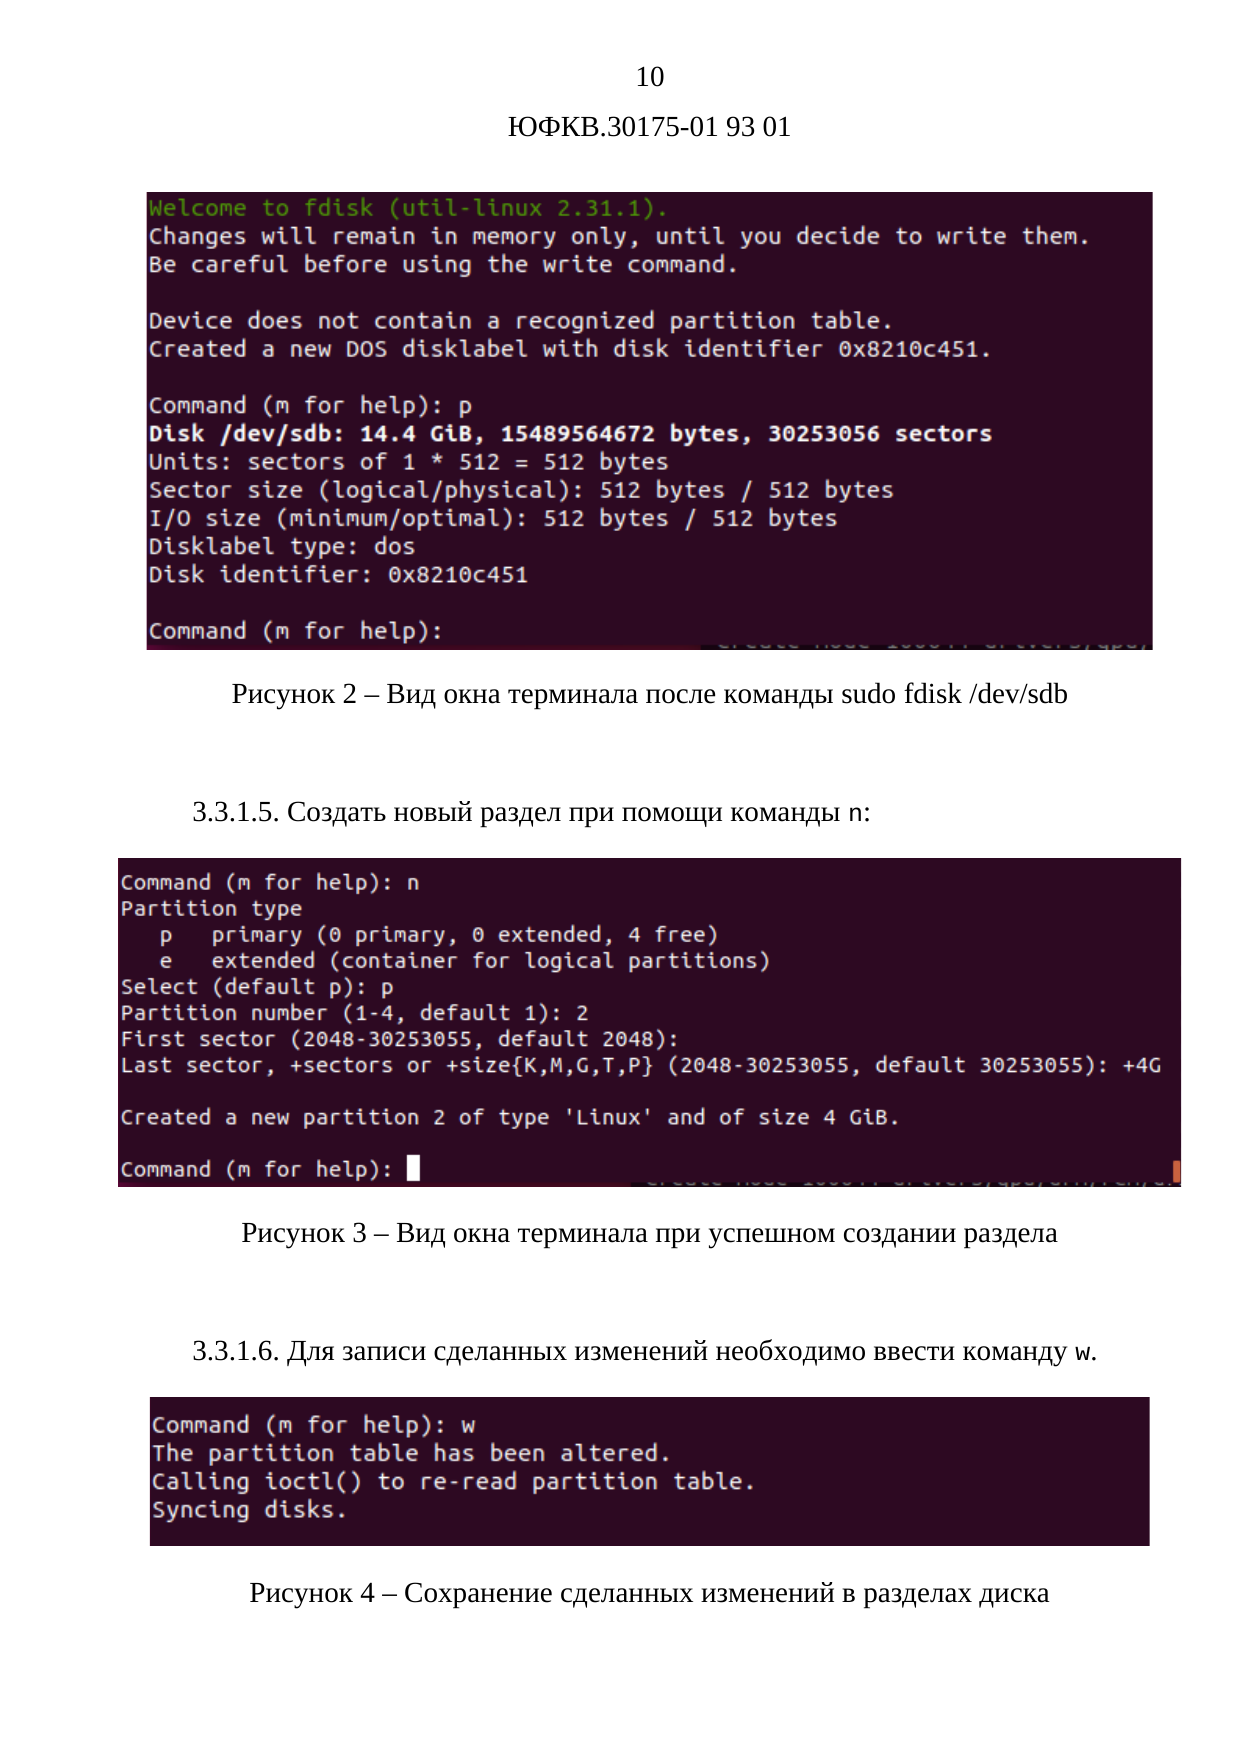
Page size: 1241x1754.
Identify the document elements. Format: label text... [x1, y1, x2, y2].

text Рисунок 3 – Вид окна терминала при успешном создании раздела [118, 1216, 1181, 1249]
picture [146, 192, 1153, 650]
picture [149, 1397, 1150, 1546]
picture [118, 858, 1182, 1187]
text Рисунок 4 – Сохранение сделанных изменений в разделах диска [118, 1575, 1181, 1609]
text Рисунок 2 – Вид окна терминала после команды sudo fdisk /dev/sdb [118, 677, 1181, 710]
text Создать новый раздел при помощи команды n: [118, 794, 1181, 829]
text Для записи сделанных изменений необходимо ввести команду w. [118, 1333, 1181, 1368]
